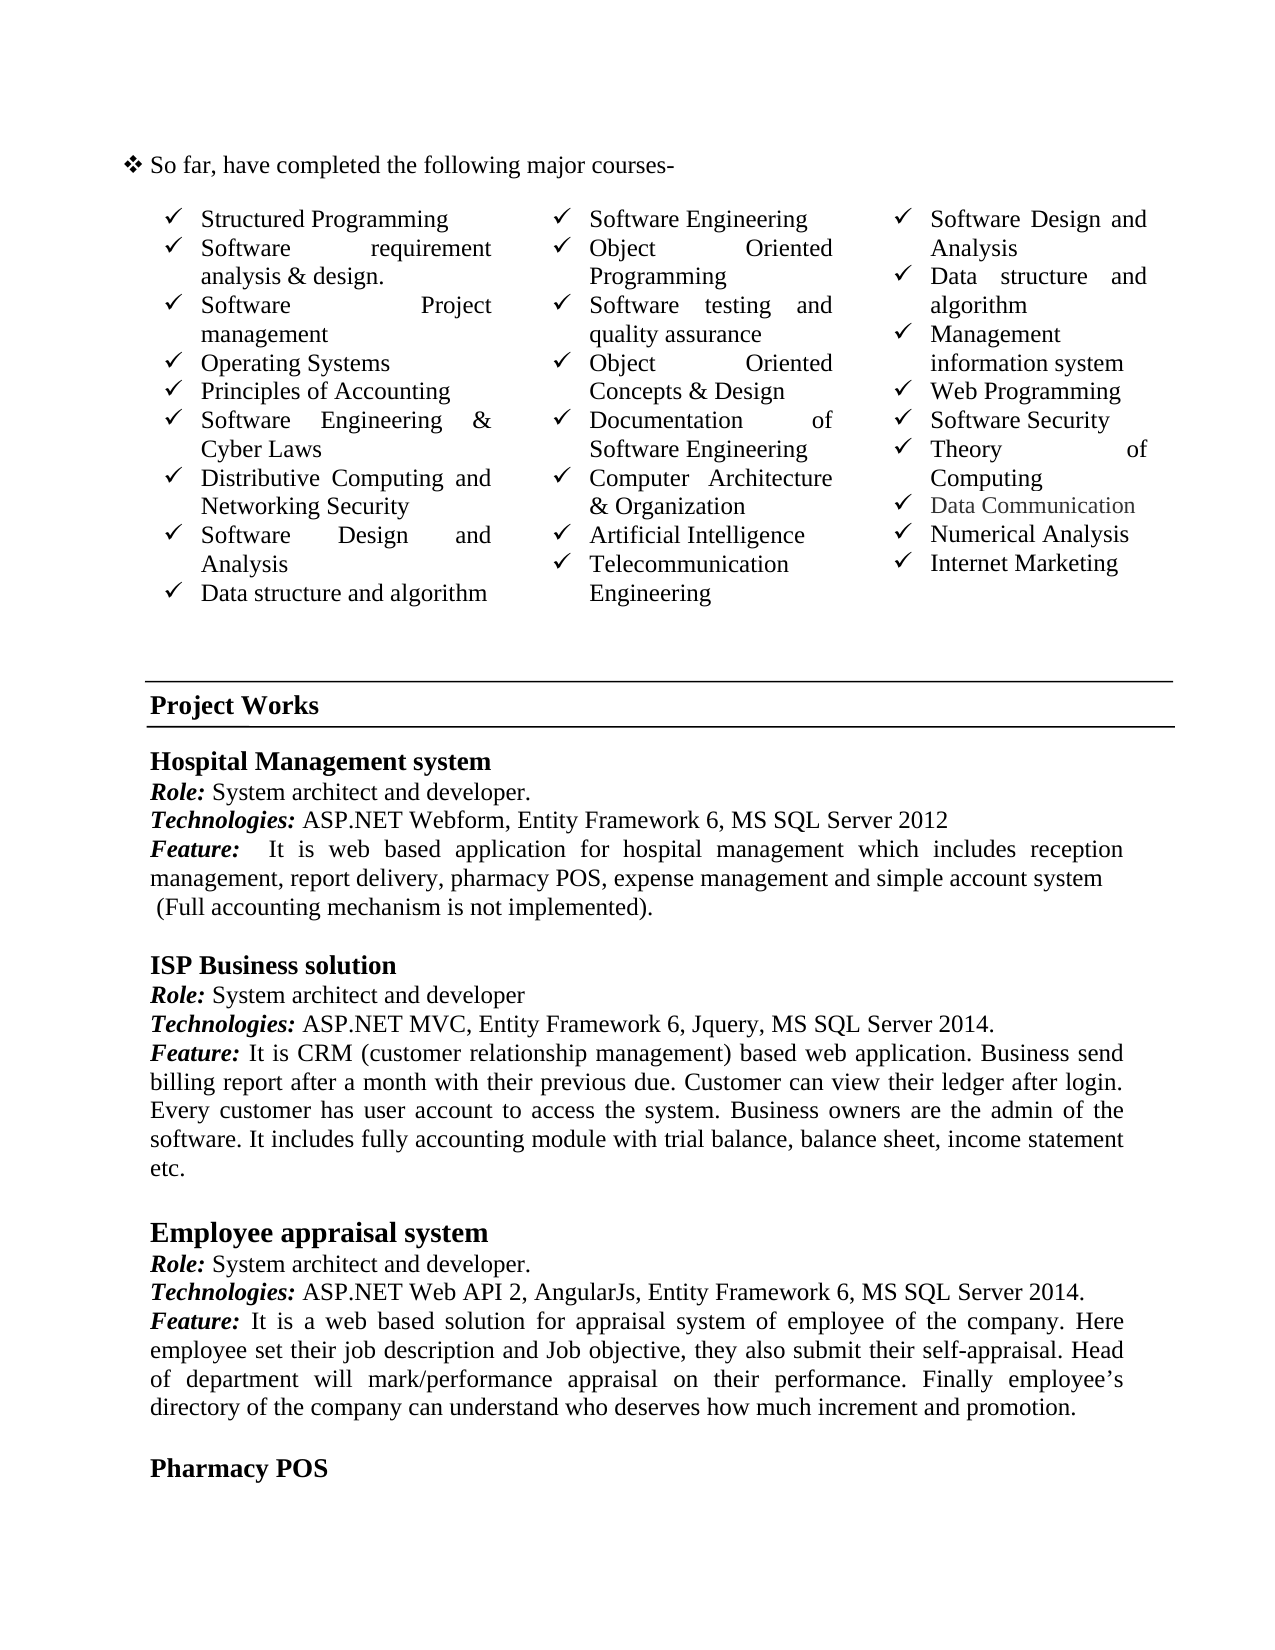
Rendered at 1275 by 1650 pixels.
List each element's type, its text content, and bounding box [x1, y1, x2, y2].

text (Full accounting mechanism is not implemented). [150, 892, 1125, 920]
list So far, have completed the following major courses- [122, 150, 1125, 179]
table_header Structured Programming Software requirement analysis & design. Software Project management Operating Systems Principles of Accounting Software Engineering & Cyber Laws Distributive Computing and Networking Security Software Design and Analysis Data structure and algorithm [114, 204, 503, 635]
text Role: System architect and developer. [150, 1249, 1125, 1277]
text Employee appraisal system [150, 1215, 1125, 1249]
text Technologies: ASP.NET MVC, Entity Framework 6, Jquery, MS SQL Server 2014. [150, 1009, 1125, 1038]
text Technologies: ASP.NET Web API 2, AngularJs, Entity Framework 6, MS SQL Server 2014. [150, 1277, 1125, 1306]
text Hospital Management system [150, 746, 1125, 777]
text Technologies: ASP.NET Webform, Entity Framework 6, MS SQL Server 2012 [150, 805, 1125, 834]
text Feature: It is web based application for hospital management which includes reception management, report delivery, pharmacy POS, expense management and simple account system [150, 834, 1125, 892]
text Feature: It is a web based solution for appraisal system of employee of the company. Here employee set their job description and Job objective, they also submit their self-appraisal. Head of department will mark/performance appraisal on their performance. Finally employee’s directory of the company can understand who deserves how much increment and promotion. [150, 1306, 1125, 1421]
text Project Works [150, 689, 1125, 720]
text Pharmacy POS [150, 1452, 1125, 1483]
text Role: System architect and developer [150, 980, 1125, 1009]
table_header Software Design and Analysis Data structure and algorithm Management information system Web Programming Software Security Theory of Computing Data Communication Numerical Analysis Internet Marketing [844, 204, 1158, 635]
text Feature: It is CRM (customer relationship management) based web application. Business send billing report after a month with their previous due. Customer can view their ledger after login. Every customer has user account to access the system. Business owners are the admin of the software. It includes fully accounting module with trial balance, balance sheet, income statement etc. [150, 1038, 1125, 1182]
text ISP Business solution [150, 949, 1125, 980]
table_header Software Engineering Object Oriented Programming Software testing and quality assurance Object Oriented Concepts & Design Documentation of Software Engineering Computer Architecture & Organization Artificial Intelligence Telecommunication Engineering [503, 204, 844, 635]
text Role: System architect and developer. [150, 777, 1125, 805]
